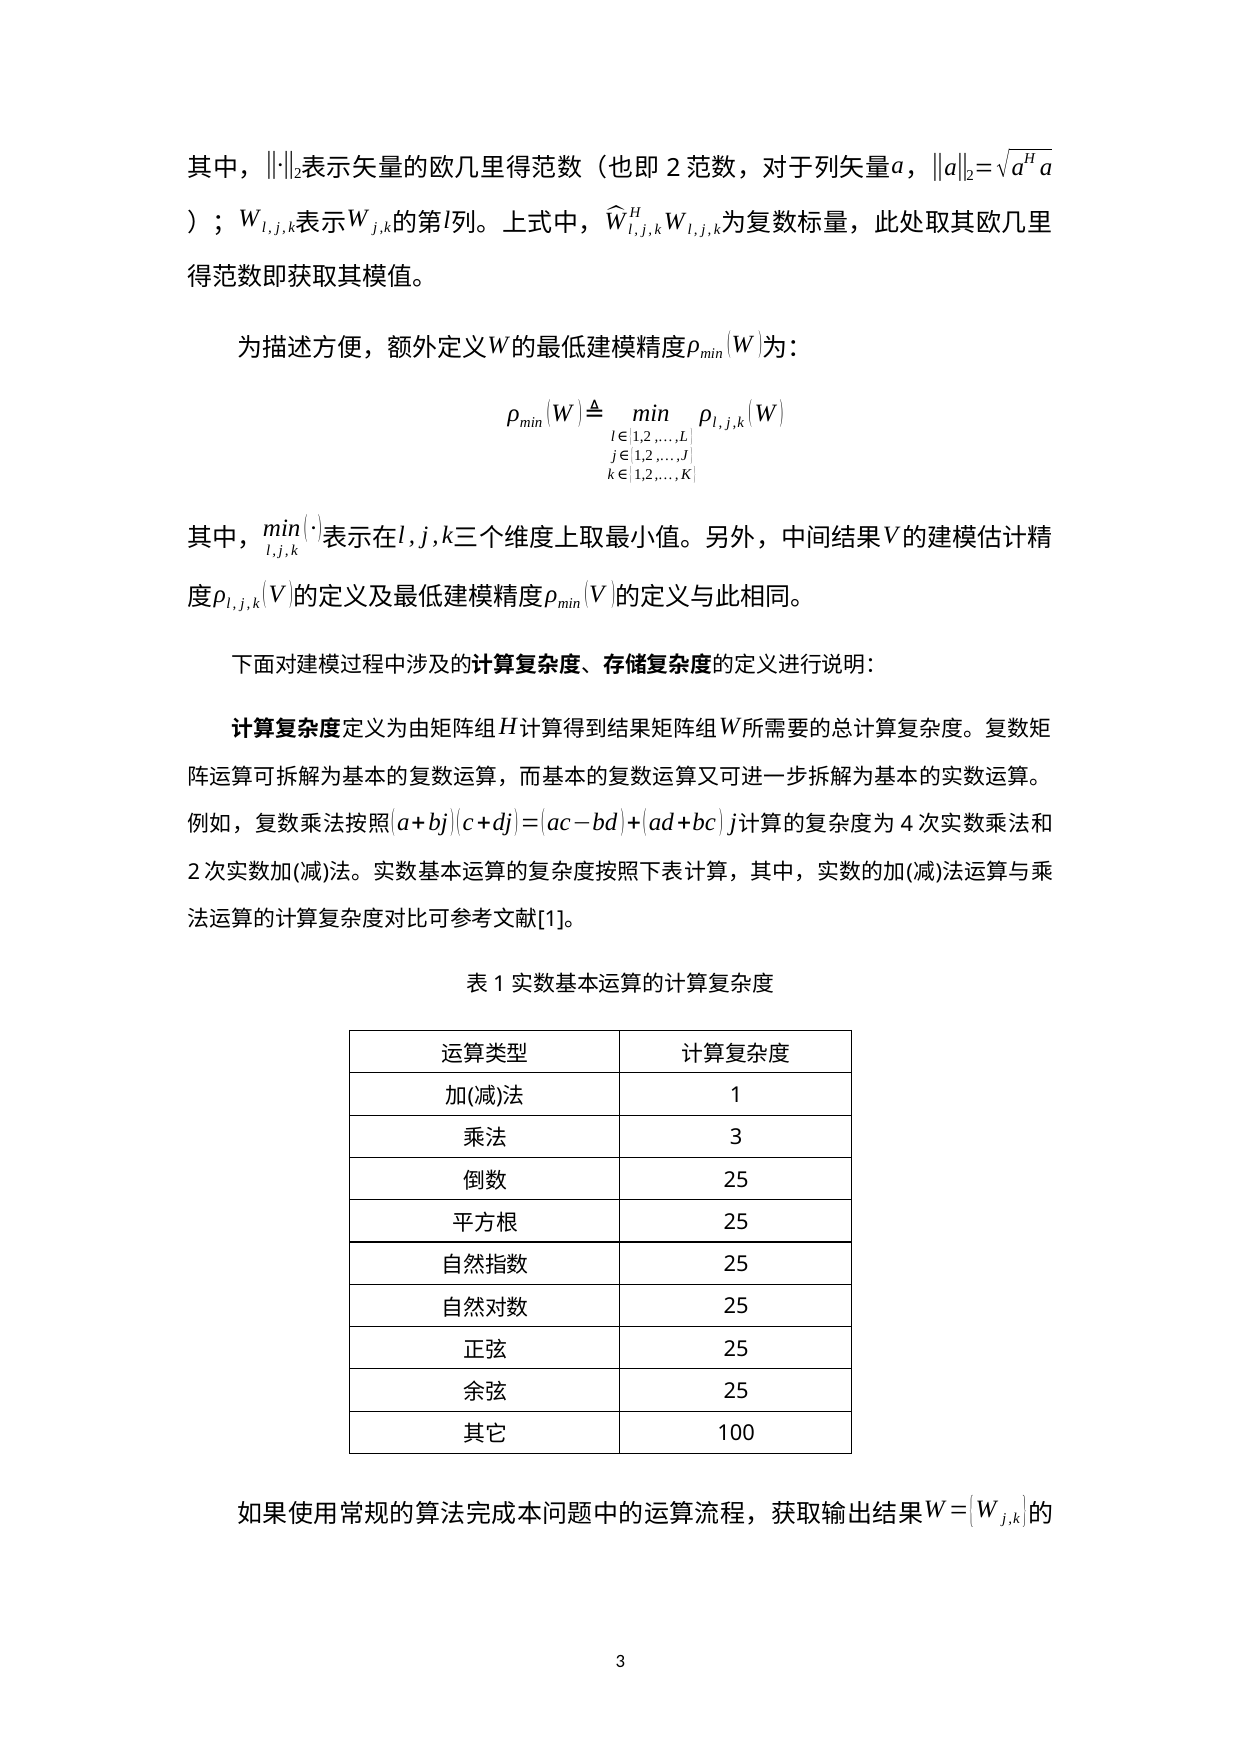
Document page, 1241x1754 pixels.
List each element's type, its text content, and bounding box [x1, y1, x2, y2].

table_header 计算复杂度 [620, 1031, 851, 1072]
table_cell 25 [620, 1200, 851, 1241]
text 为描述方便，额外定义的最低建模精度为： [187, 327, 1053, 363]
text 下面对建模过程中涉及的计算复杂度、存储复杂度的定义进行说明： [187, 647, 1053, 679]
table_cell 25 [620, 1158, 851, 1199]
text 其中，表示在三个维度上取最小值。另外，中间结果的建模估计精度的定义及最低建模精度的定义与此相同。 [187, 513, 1053, 613]
table_cell 平方根 [350, 1200, 619, 1241]
table_cell 加(减)法 [350, 1073, 619, 1114]
table_cell 其它 [350, 1412, 619, 1453]
table_cell 3 [620, 1116, 851, 1157]
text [187, 1479, 1053, 1544]
table_cell 25 [620, 1369, 851, 1411]
table_cell 25 [620, 1327, 851, 1368]
table_cell 自然指数 [350, 1243, 619, 1284]
table_cell 25 [620, 1285, 851, 1326]
table_cell 余弦 [350, 1369, 619, 1411]
table_cell 1 [620, 1073, 851, 1114]
table_cell 25 [620, 1243, 851, 1284]
text 其中，表示矢量的欧几里得范数（也即2范数，对于列矢量，）；表示的第列。上式中，为复数标量，此处取其欧几里得范数即获取其模值。 [187, 148, 1053, 293]
text 计算复杂度定义为由矩阵组计算得到结果矩阵组所需要的总计算复杂度。复数矩阵运算可拆解为基本的复数运算，而基本的复数运算又可进一步拆解为基本的实数运算。例如，复数乘法按照计算的复杂度为4次实数乘法和2次实数加(减)法。实数基本运算的复杂度按照下表计算，其中，实数的加(减)法运算与乘法运算的计算复杂度对比可参考文献[1]。 [187, 711, 1053, 933]
table_cell 正弦 [350, 1327, 619, 1368]
table_cell 自然对数 [350, 1285, 619, 1326]
table_cell 倒数 [350, 1158, 619, 1199]
text 表1 实数基本运算的计算复杂度 [187, 965, 1053, 998]
table_cell 乘法 [350, 1116, 619, 1157]
table_cell 100 [620, 1412, 851, 1453]
table_header 运算类型 [350, 1031, 619, 1072]
